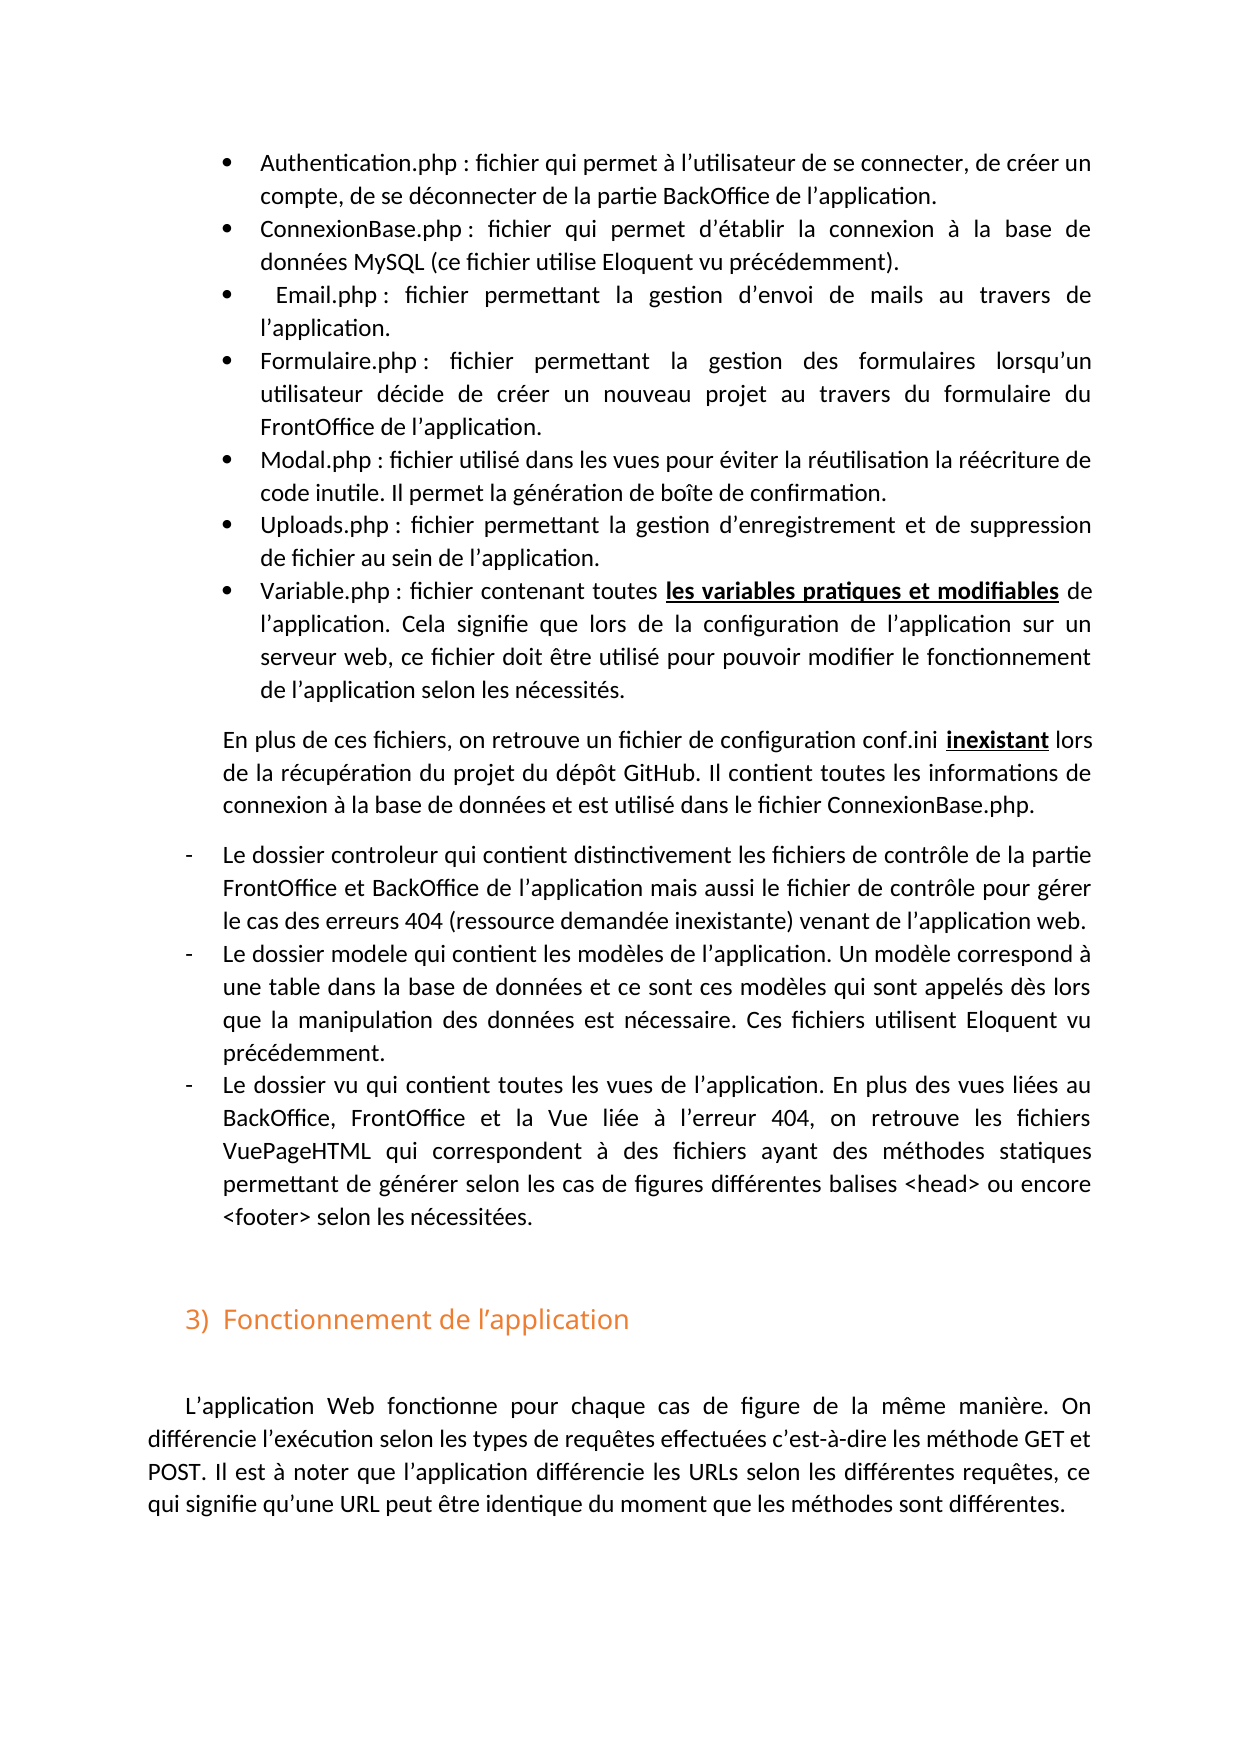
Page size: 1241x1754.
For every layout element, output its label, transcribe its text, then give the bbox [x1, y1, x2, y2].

list Email.php : fichier permettant la gestion d’envoi de mails au travers de l’application. [223, 279, 1093, 343]
list Modal.php : fichier utilisé dans les vues pour éviter la réutilisation la réécriture de code inutile. Il permet la génération de boîte de confirmation. [223, 444, 1093, 507]
list Formulaire.php : fichier permettant la gestion des formulaires lorsqu’un utilisateur décide de créer un nouveau projet au travers du formulaire du FrontOffice de l’application. [223, 345, 1093, 441]
subtitle Fonctionnement de l’application [185, 1301, 1093, 1337]
list Authentication.php : fichier qui permet à l’utilisateur de se connecter, de créer un compte, de se déconnecter de la partie BackOffice de l’application. [223, 148, 1093, 211]
text En plus de ces fichiers, on retrouve un fichier de configuration conf.ini inexistant lors de la récupération du projet du dépôt GitHub. Il contient toutes les informations de connexion à la base de données et est utilisé dans le fichier ConnexionBase.php. [223, 724, 1093, 820]
list Uploads.php : fichier permettant la gestion d’enregistrement et de suppression de fichier au sein de l’application. [223, 510, 1093, 573]
text L’application Web fonctionne pour chaque cas de figure de la même manière. On différencie l’exécution selon les types de requêtes effectuées c’est-à-dire les méthode GET et POST. Il est à noter que l’application différencie les URLs selon les différentes requêtes, ce qui signifie qu’une URL peut être identique du moment que les méthodes sont différentes. [148, 1390, 1093, 1519]
list Le dossier vu qui contient toutes les vues de l’application. En plus des vues liées au BackOffice, FrontOffice et la Vue liée à l’erreur 404, on retrouve les fichiers VuePageHTML qui correspondent à des fichiers ayant des méthodes statiques permettant de générer selon les cas de figures différentes balises <head> ou encore <footer> selon les nécessitées. [185, 1070, 1093, 1232]
list Le dossier controleur qui contient distinctivement les fichiers de contrôle de la partie FrontOffice et BackOffice de l’application mais aussi le fichier de contrôle pour gérer le cas des erreurs 404 (ressource demandée inexistante) venant de l’application web. [185, 839, 1093, 936]
list ConnexionBase.php : fichier qui permet d’établir la connexion à la base de données MySQL (ce fichier utilise Eloquent vu précédemment). [223, 213, 1093, 277]
list Variable.php : fichier contenant toutes les variables pratiques et modifiables de l’application. Cela signifie que lors de la configuration de l’application sur un serveur web, ce fichier doit être utilisé pour pouvoir modifier le fonctionnement de l’application selon les nécessités. [223, 576, 1093, 705]
list Le dossier modele qui contient les modèles de l’application. Un modèle correspond à une table dans la base de données et ce sont ces modèles qui sont appelés dès lors que la manipulation des données est nécessaire. Ces fichiers utilisent Eloquent vu précédemment. [185, 938, 1093, 1067]
